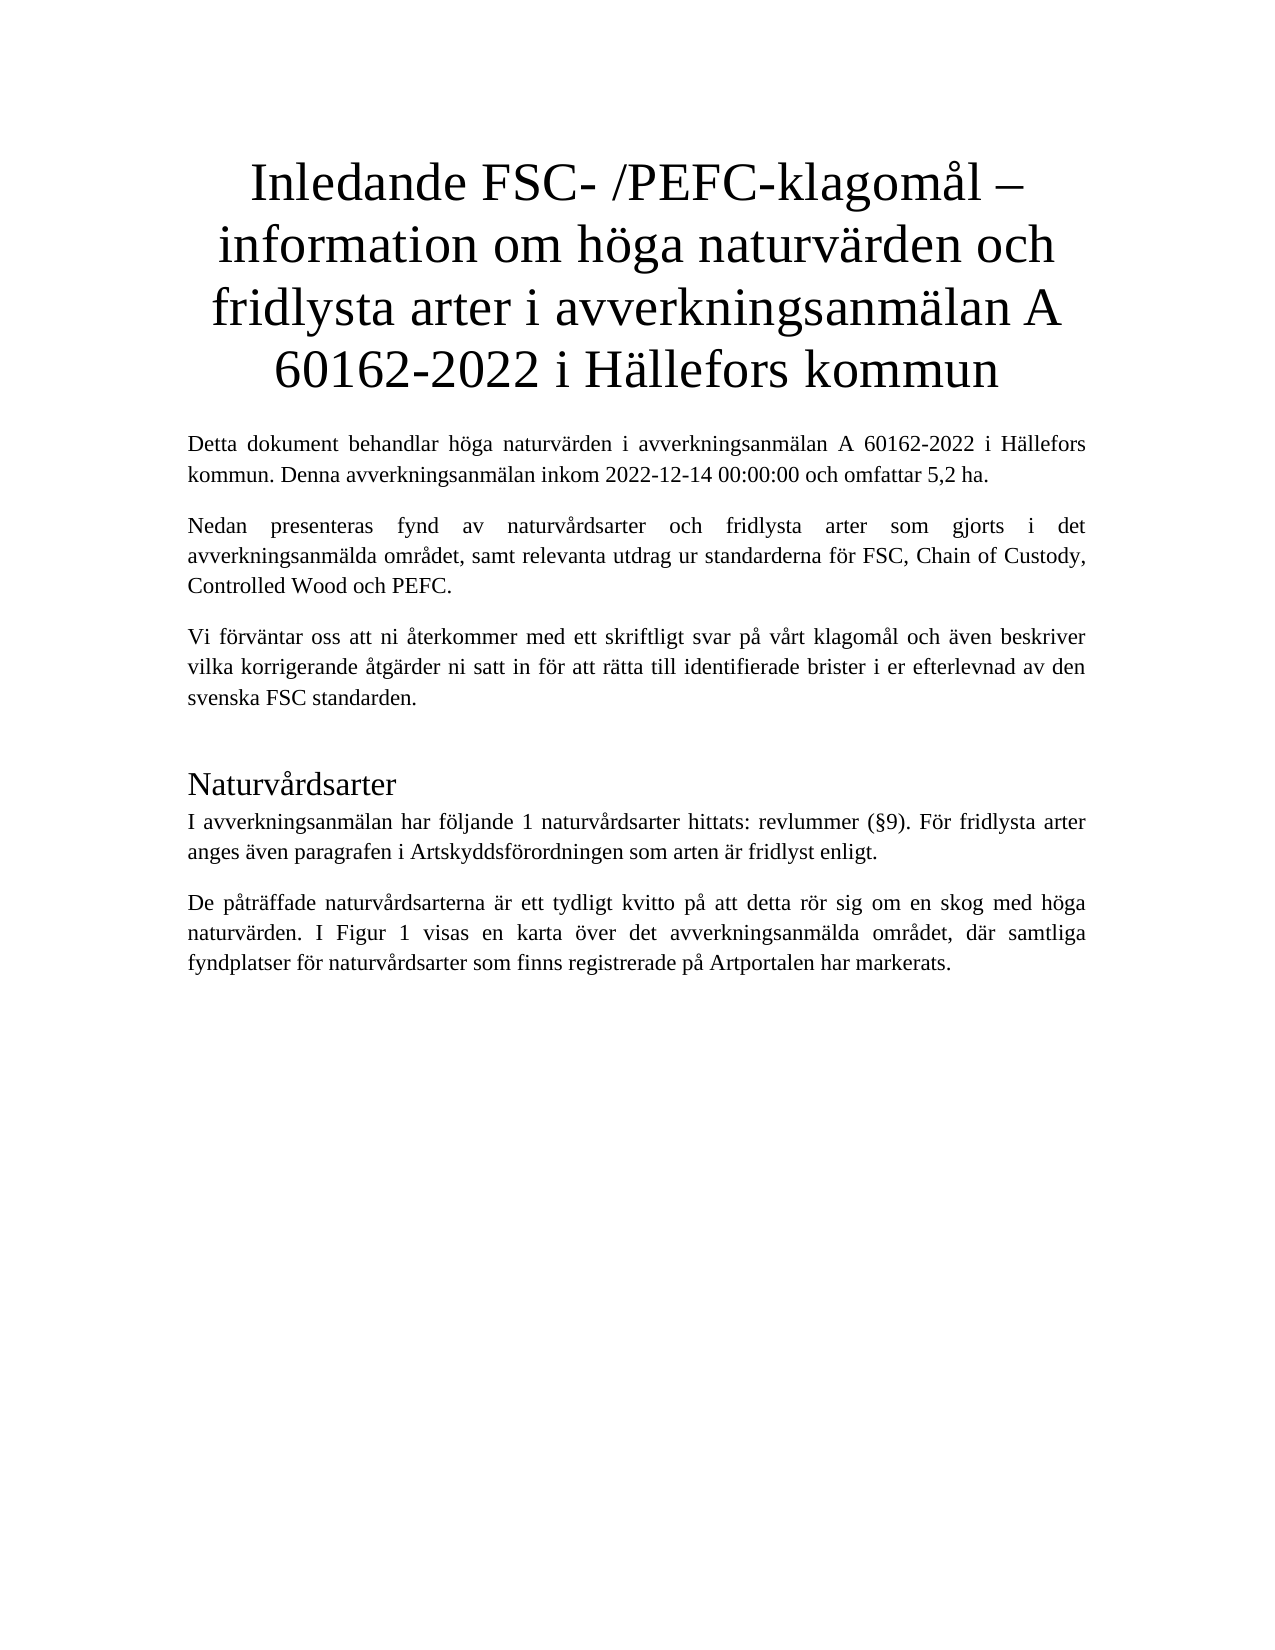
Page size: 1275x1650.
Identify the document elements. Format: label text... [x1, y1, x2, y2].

text Vi förväntar oss att ni återkommer med ett skriftligt svar på vårt klagomål och även beskriver vilka korrigerande åtgärder ni satt in för att rätta till identifierade brister i er efterlevnad av den svenska FSC standarden. [187, 623, 1087, 710]
text Detta dokument behandlar höga naturvärden i avverkningsanmälan A 60162-2022 i Hällefors kommun. Denna avverkningsanmälan inkom 2022-12-14 00:00:00 och omfattar 5,2 ha. [187, 430, 1087, 487]
subtitle Naturvårdsarter [187, 764, 1087, 802]
title Inledande FSC- /PEFC-klagomål – information om höga naturvärden och fridlysta arter i avverkningsanmälan A 60162-2022 i Hällefors kommun [187, 150, 1087, 399]
text Nedan presenteras fynd av naturvårdsarter och fridlysta arter som gjorts i det avverkningsanmälda området, samt relevanta utdrag ur standarderna för FSC, Chain of Custody, Controlled Wood och PEFC. [187, 512, 1087, 598]
text I avverkningsanmälan har följande 1 naturvårdsarter hittats: revlummer (§9). För fridlysta arter anges även paragrafen i Artskyddsförordningen som arten är fridlyst enligt. [187, 808, 1087, 864]
text De påträffade naturvårdsarterna är ett tydligt kvitto på att detta rör sig om en skog med höga naturvärden. I Figur 1 visas en karta över det avverkningsanmälda området, där samtliga fyndplatser för naturvårdsarter som finns registrerade på Artportalen har markerats. [187, 889, 1087, 976]
